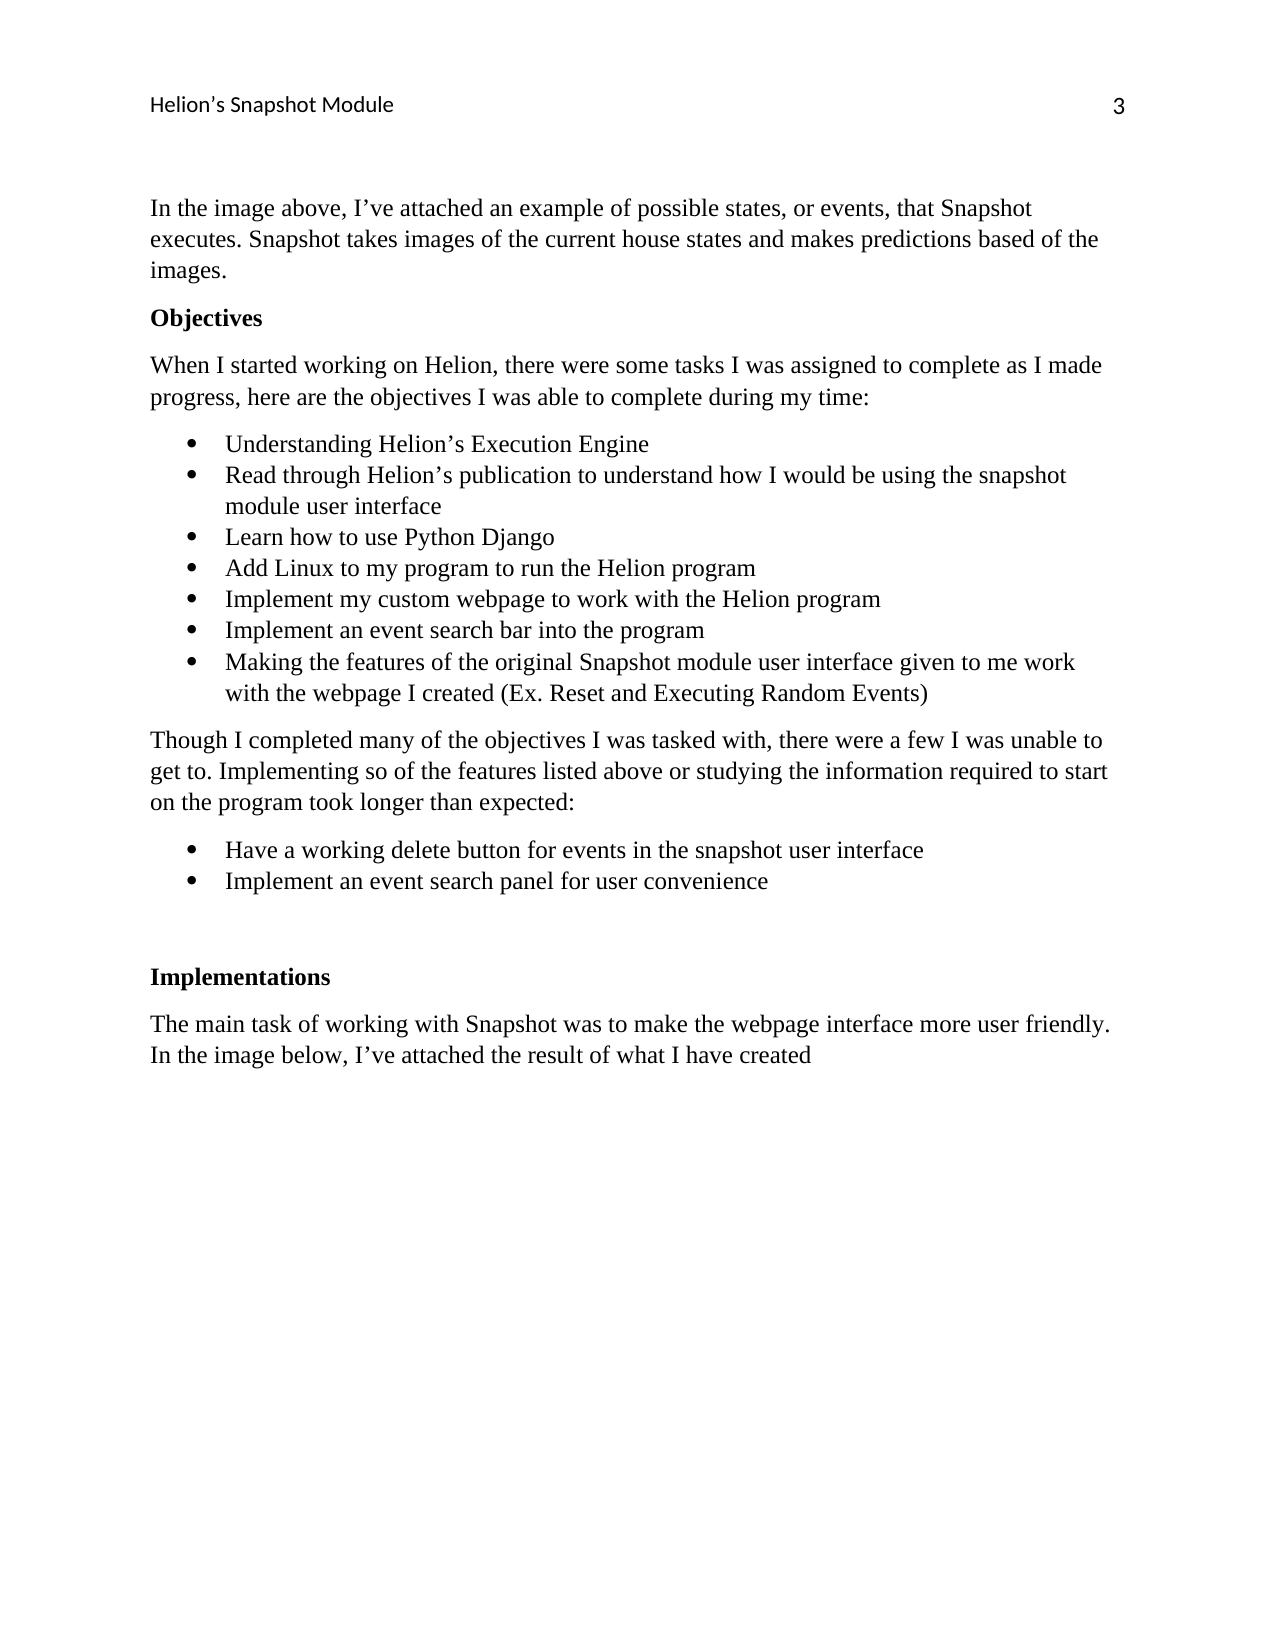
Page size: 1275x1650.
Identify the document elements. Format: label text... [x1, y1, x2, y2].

text Objectives [150, 303, 1125, 332]
text When I started working on Helion, there were some tasks I was assigned to complete as I made progress, here are the objectives I was able to complete during my time: [150, 351, 1125, 410]
text The main task of working with Snapshot was to make the webpage interface more user friendly. In the image below, I’ve attached the result of what I have created [150, 1009, 1125, 1069]
text Implementations [150, 962, 1125, 990]
list Implement an event search bar into the program [187, 616, 1125, 644]
text Though I completed many of the objectives I was tasked with, there were a few I was unable to get to. Implementing so of the features listed above or studying the information required to start on the program took longer than expected: [150, 725, 1125, 816]
list Have a working delete button for events in the snapshot user interface [187, 835, 1125, 864]
list Understanding Helion’s Execution Engine [187, 429, 1125, 458]
list Read through Helion’s publication to understand how I would be using the snapshot module user interface [187, 460, 1125, 520]
list Add Linux to my program to run the Helion program [187, 553, 1125, 582]
list Implement my custom webpage to work with the Helion program [187, 584, 1125, 613]
list Making the features of the original Snapshot module user interface given to me work with the webpage I created (Ex. Reset and Executing Random Events) [187, 647, 1125, 706]
text In the image above, I’ve attached an example of possible states, or events, that Snapshot executes. Snapshot takes images of the current house states and makes predictions based of the images. [150, 193, 1125, 284]
list Implement an event search panel for user convenience [187, 866, 1125, 895]
list Learn how to use Python Django [187, 522, 1125, 551]
